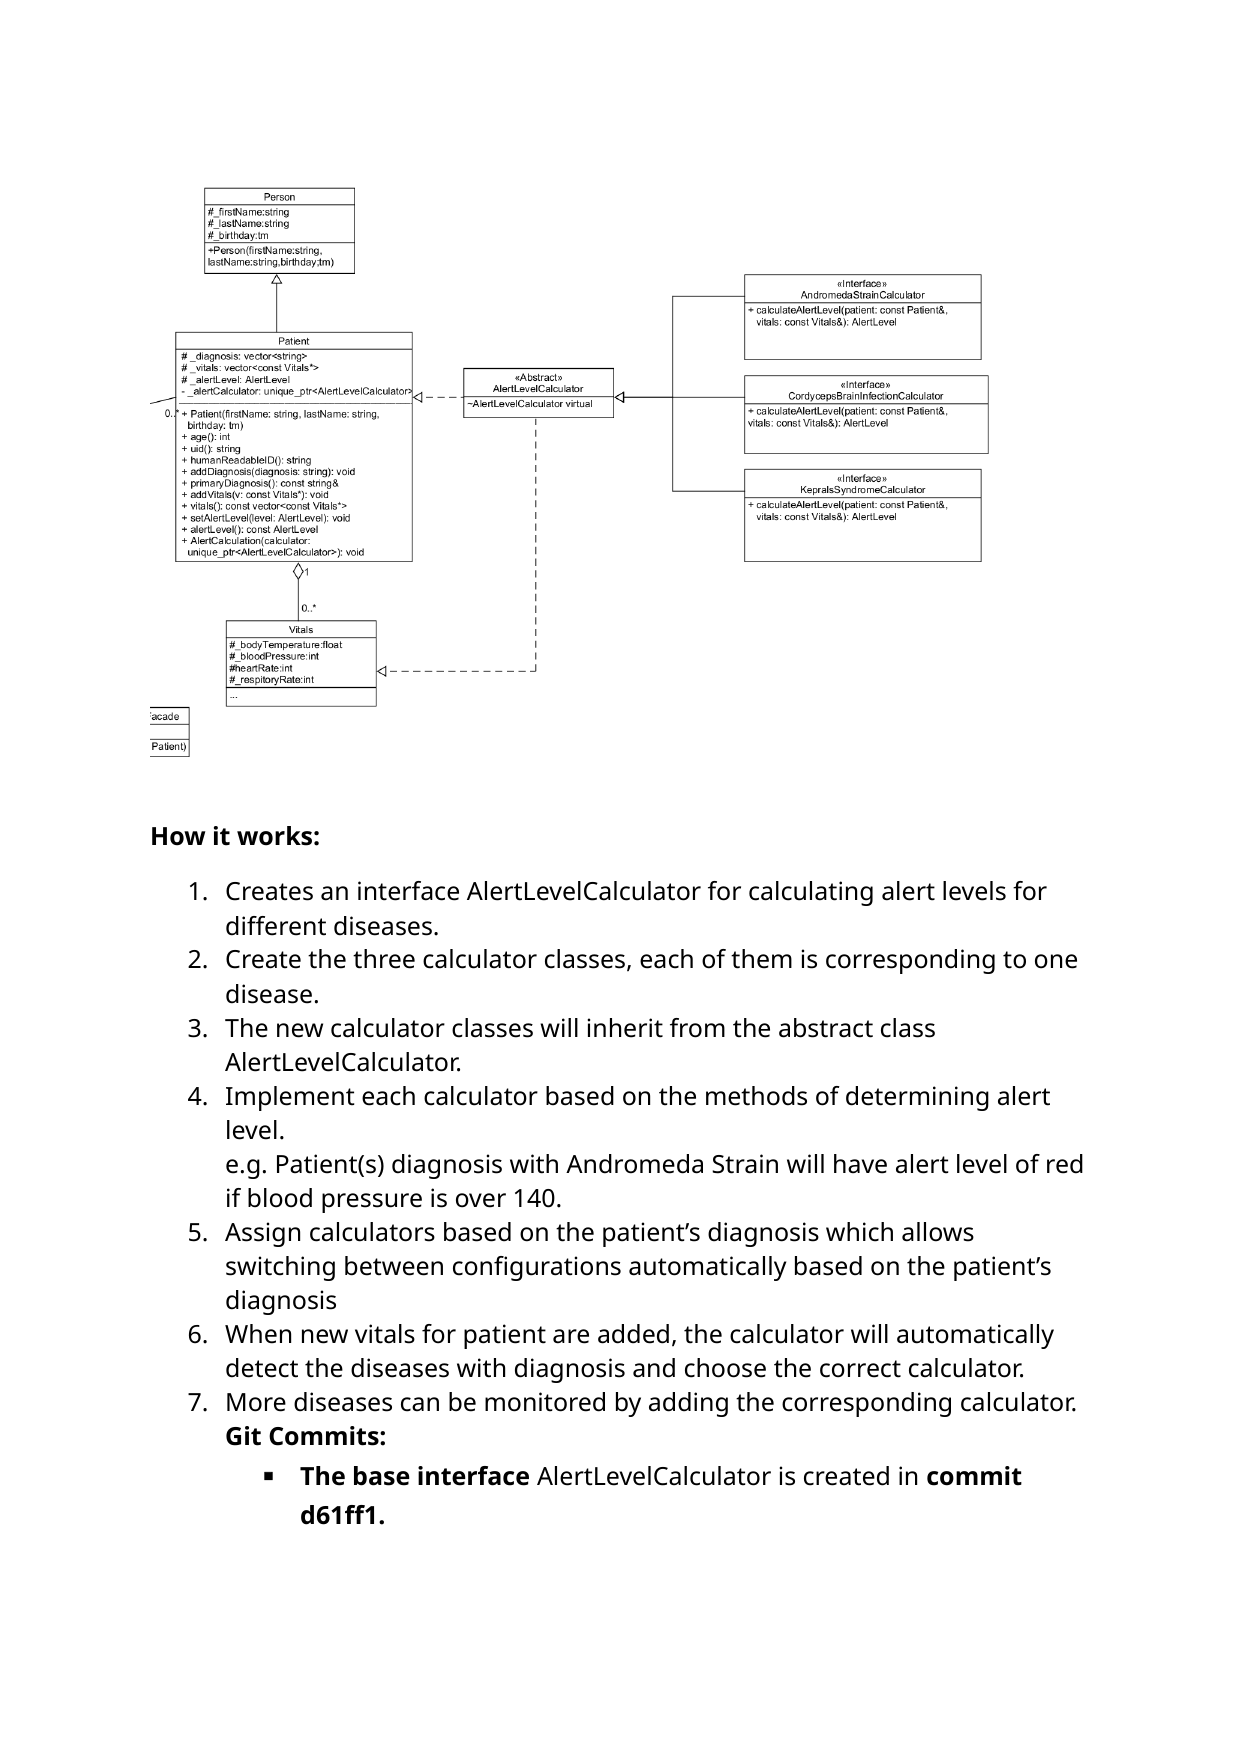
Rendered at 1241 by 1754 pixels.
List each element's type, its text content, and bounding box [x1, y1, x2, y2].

picture [150, 150, 1001, 797]
list e.g. Patient(s) diagnosis with Andromeda Strain will have alert level of red if blood pressure is over 140. [225, 1147, 1090, 1215]
list Create the three calculator classes, each of them is corresponding to one disease. [187, 942, 1090, 1010]
list Git Commits: [225, 1419, 1090, 1453]
list When new vitals for patient are added, the calculator will automatically detect the diseases with diagnosis and choose the correct calculator. [187, 1317, 1090, 1385]
list The new calculator classes will inherit from the abstract class AlertLevelCalculator. [187, 1010, 1090, 1078]
list The base interface AlertLevelCalculator is created in commit d61ff1. [262, 1458, 1090, 1531]
text How it works: [150, 818, 1090, 852]
list Creates an interface AlertLevelCalculator for calculating alert levels for different diseases. [187, 874, 1090, 942]
list Assign calculators based on the patient’s diagnosis which allows switching between configurations automatically based on the patient’s diagnosis [187, 1215, 1090, 1317]
list More diseases can be monitored by adding the corresponding calculator. [187, 1385, 1090, 1419]
list Implement each calculator based on the methods of determining alert level. [187, 1078, 1090, 1147]
